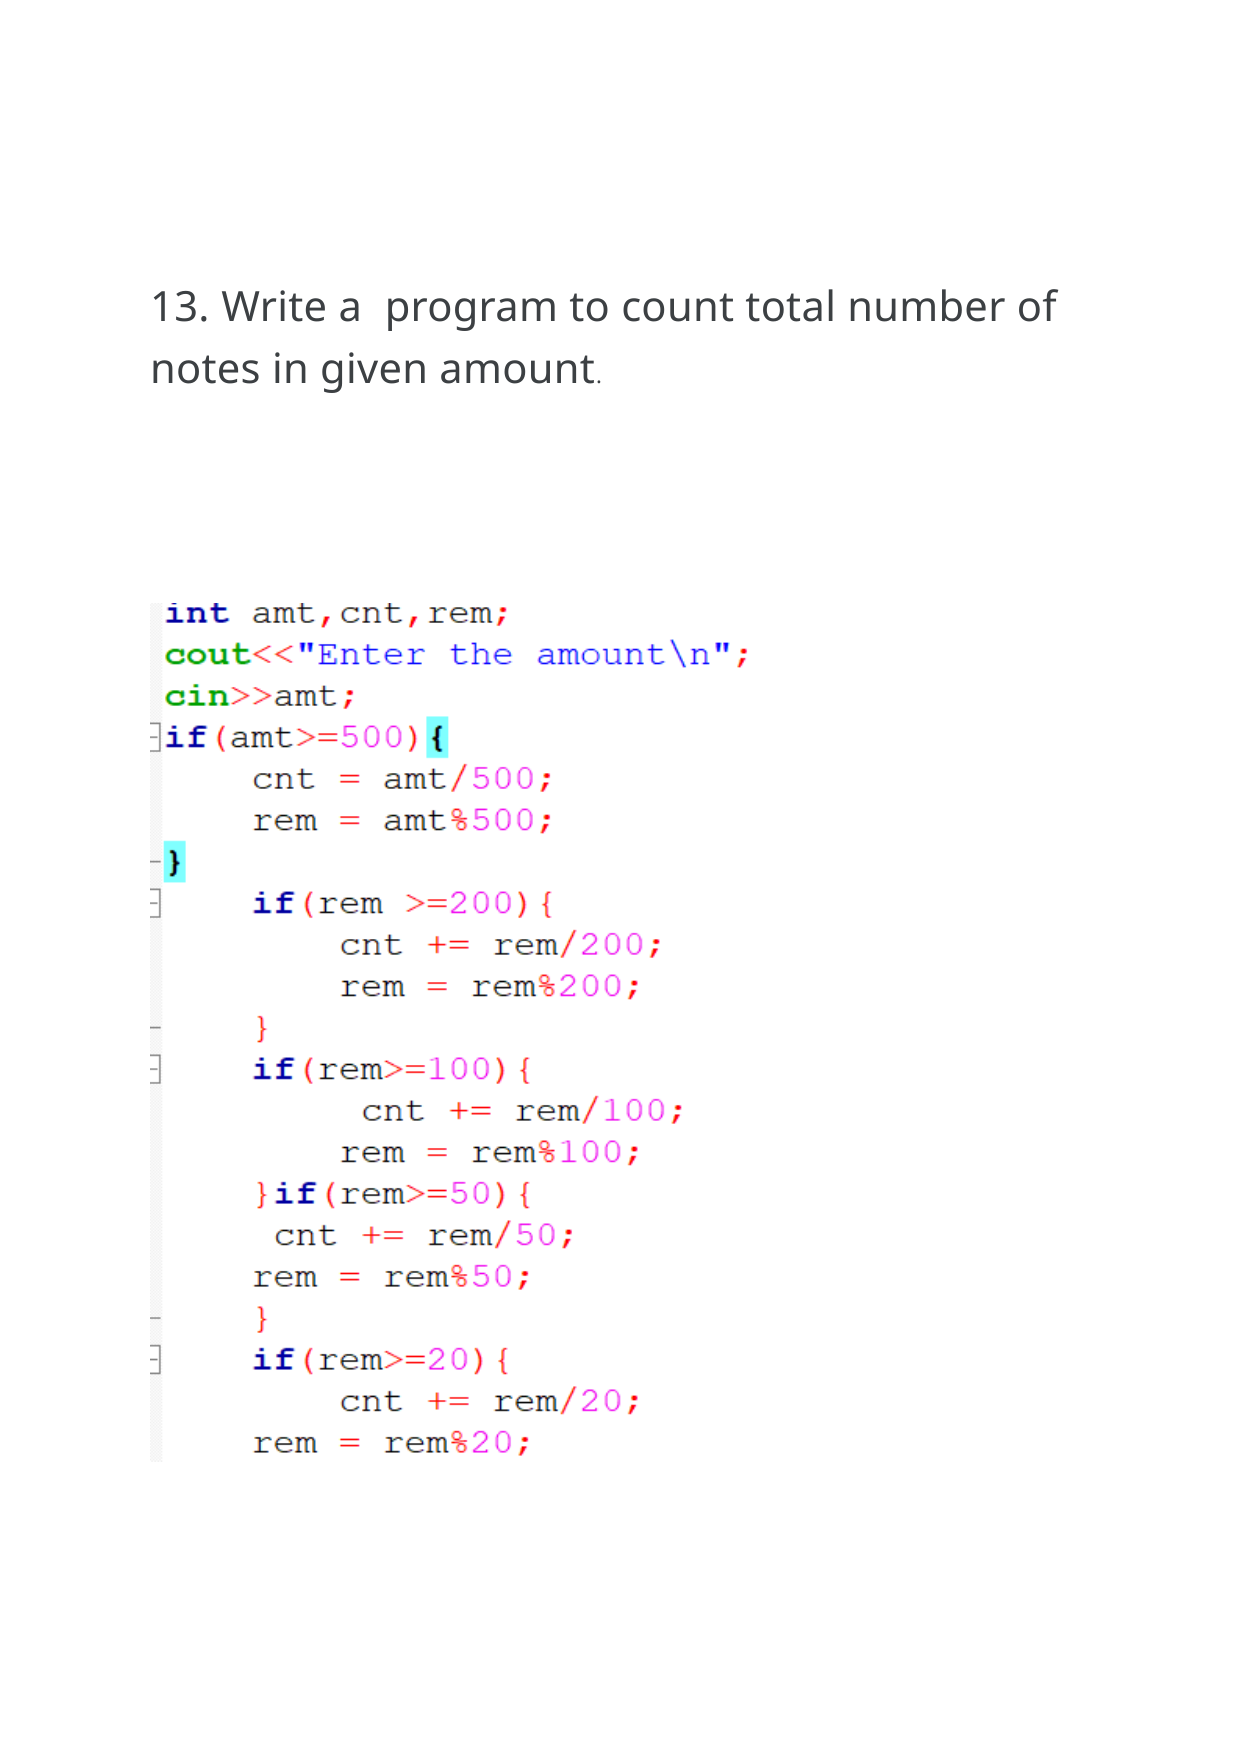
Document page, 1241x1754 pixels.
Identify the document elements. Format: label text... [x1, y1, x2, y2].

text 13. Write a program to count total number of notes in given amount. [150, 277, 1090, 395]
picture [150, 603, 1080, 1462]
